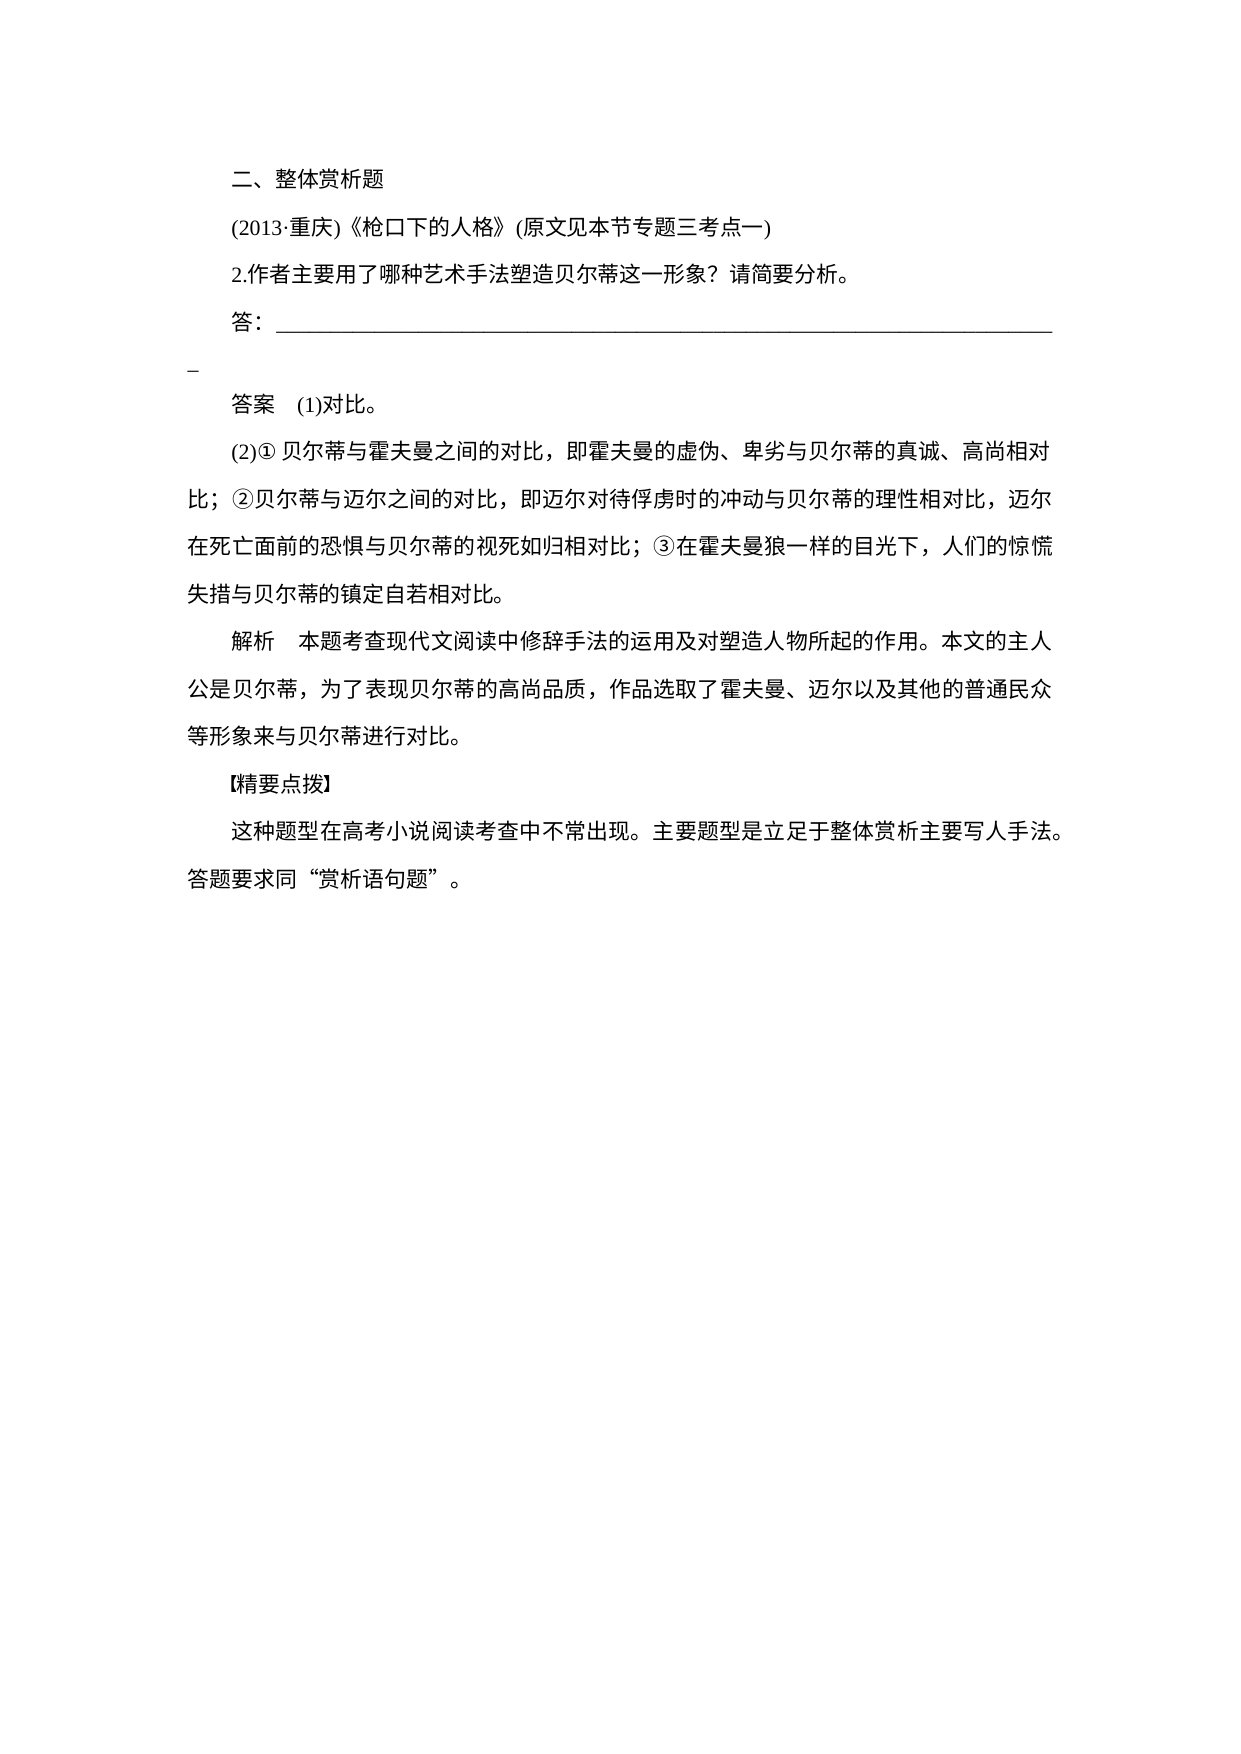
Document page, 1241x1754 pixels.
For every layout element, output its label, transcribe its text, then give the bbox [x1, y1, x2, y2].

picture [323, 775, 330, 792]
text 答：________________________________________________________________________ [187, 304, 1053, 374]
text 2.作者主要用了哪种艺术手法塑造贝尔蒂这一形象？请简要分析。 [187, 257, 1053, 289]
text 精要点拨 [187, 767, 1053, 798]
text 这种题型在高考小说阅读考查中不常出现。主要题型是立足于整体赏析主要写人手法。答题要求同“赏析语句题”。 [187, 814, 1053, 893]
text 二、整体赏析题 [187, 162, 1053, 194]
text 答案 (1)对比。 [187, 387, 1053, 418]
text (2)①贝尔蒂与霍夫曼之间的对比，即霍夫曼的虚伪、卑劣与贝尔蒂的真诚、高尚相对比；②贝尔蒂与迈尔之间的对比，即迈尔对待俘虏时的冲动与贝尔蒂的理性相对比，迈尔在死亡面前的恐惧与贝尔蒂的视死如归相对比；③在霍夫曼狼一样的目光下，人们的惊慌失措与贝尔蒂的镇定自若相对比。 [187, 434, 1053, 608]
picture [231, 775, 237, 792]
text 解析 本题考查现代文阅读中修辞手法的运用及对塑造人物所起的作用。本文的主人公是贝尔蒂，为了表现贝尔蒂的高尚品质，作品选取了霍夫曼、迈尔以及其他的普通民众等形象来与贝尔蒂进行对比。 [187, 624, 1053, 751]
text (2013·重庆)《枪口下的人格》(原文见本节专题三考点一) [187, 209, 1053, 241]
